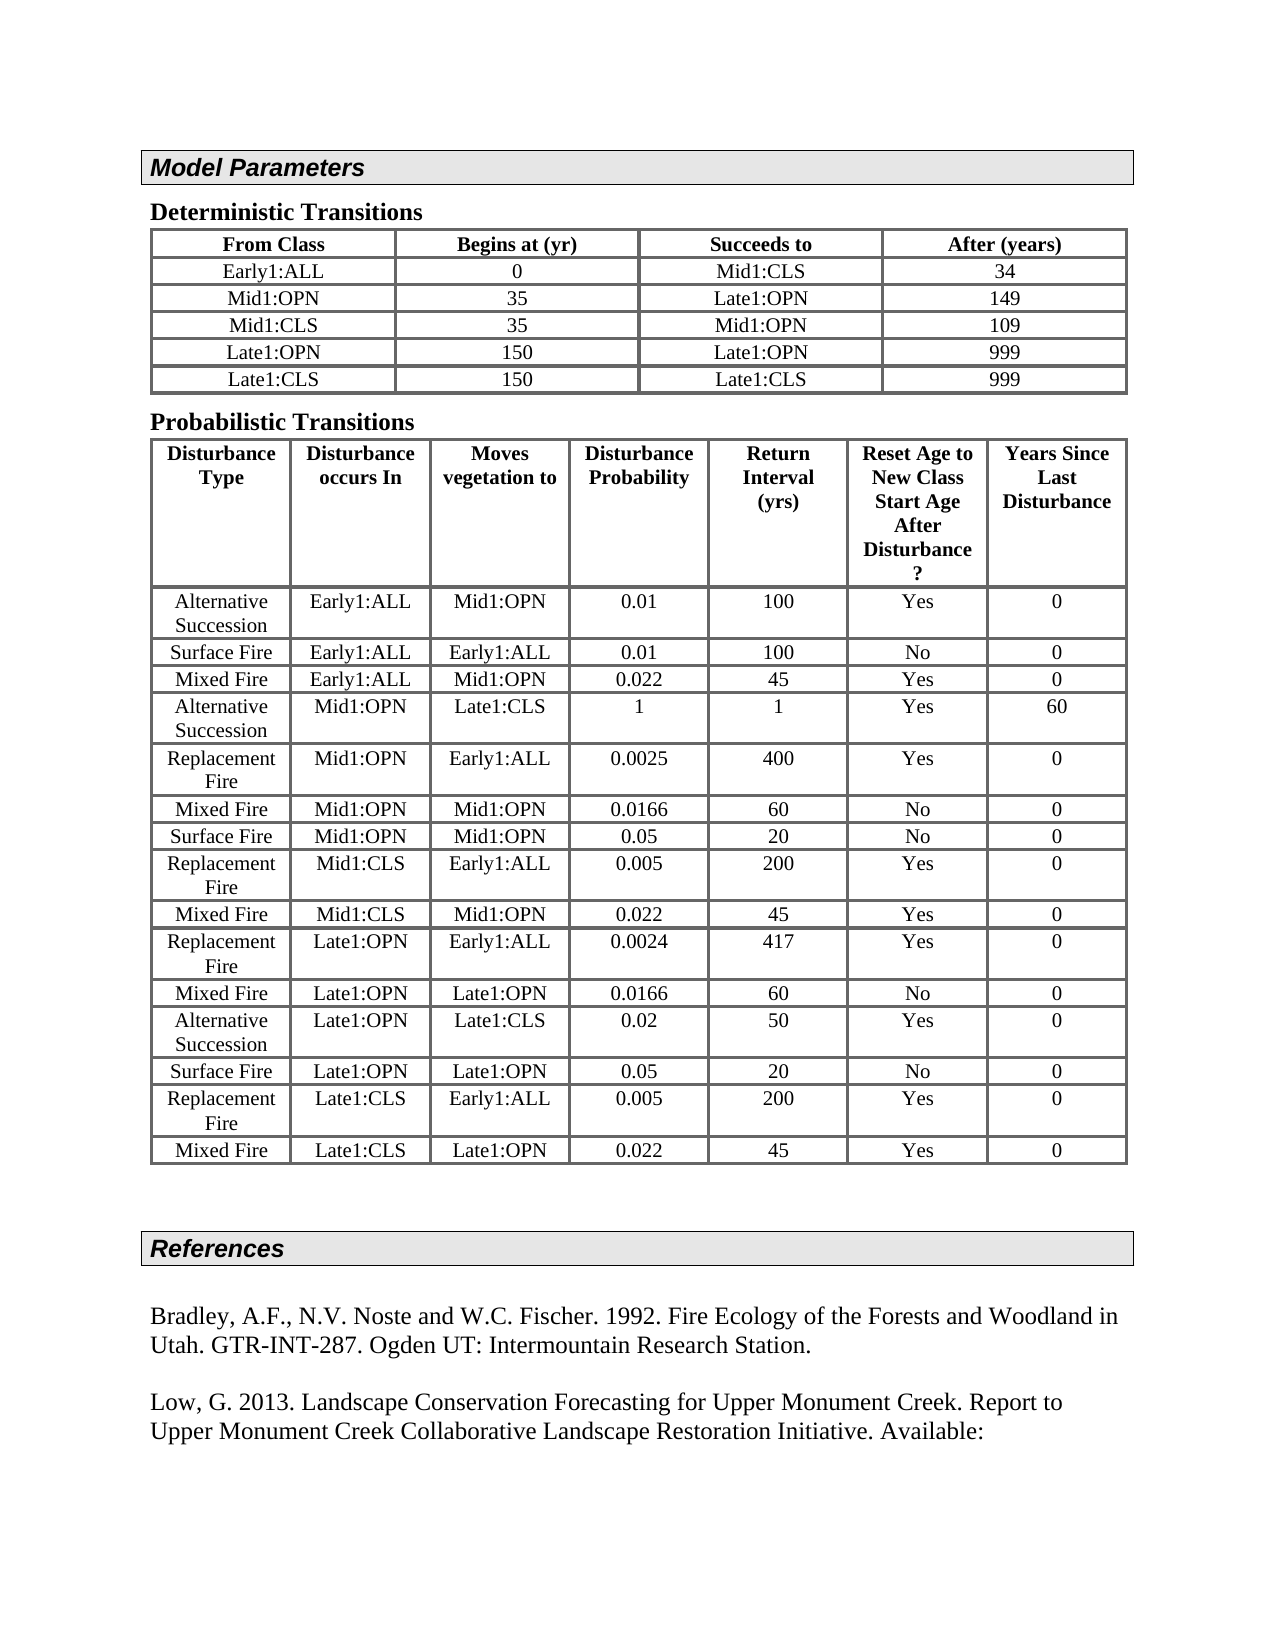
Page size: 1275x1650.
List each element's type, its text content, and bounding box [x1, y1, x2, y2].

table_cell No [849, 640, 986, 664]
table_cell No [849, 824, 986, 848]
table_cell Late1:OPN [292, 1008, 429, 1056]
table_cell 60 [710, 981, 846, 1005]
table_cell Mixed Fire [153, 981, 289, 1005]
table_cell Early1:ALL [432, 1086, 568, 1134]
table_cell 35 [397, 313, 637, 337]
table_cell 50 [710, 1008, 846, 1056]
table_cell Mid1:CLS [641, 259, 881, 283]
table_cell Yes [849, 902, 986, 926]
table_cell 150 [397, 368, 637, 391]
table_header Succeeds to [641, 231, 881, 256]
table_cell 60 [989, 694, 1125, 742]
text Bradley, A.F., N.V. Noste and W.C. Fischer. 1992. Fire Ecology of the Forests and Woodland in Utah. GTR-INT-287. Ogden UT: Intermountain Research Station. [150, 1301, 1125, 1358]
table_cell 0.005 [571, 1086, 707, 1134]
text Model Parameters [142, 151, 1133, 184]
table_cell Alternative Succession [153, 694, 289, 742]
table_cell Mid1:CLS [292, 902, 429, 926]
table_cell Late1:CLS [153, 368, 394, 391]
table_cell Yes [849, 589, 986, 637]
table_cell 0.0024 [571, 930, 707, 978]
table_cell 0.05 [571, 1059, 707, 1083]
table_cell 0 [989, 745, 1125, 793]
table_cell Surface Fire [153, 1059, 289, 1083]
table_cell 0.0166 [571, 981, 707, 1005]
table_cell Late1:OPN [641, 286, 881, 310]
table_cell 100 [710, 640, 846, 664]
table_cell 200 [710, 1086, 846, 1134]
text Deterministic Transitions [150, 197, 1125, 226]
table_cell 0 [989, 930, 1125, 978]
table_cell Early1:ALL [292, 640, 429, 664]
table_cell No [849, 1059, 986, 1083]
table_header Begins at (yr) [397, 231, 637, 256]
table_cell 0 [989, 824, 1125, 848]
table_cell 0 [989, 1008, 1125, 1056]
table_cell No [849, 797, 986, 821]
table_cell 0 [989, 589, 1125, 637]
table_cell 149 [884, 286, 1125, 310]
table_cell Mixed Fire [153, 1138, 289, 1162]
table_cell Yes [849, 667, 986, 691]
table_cell Replacement Fire [153, 745, 289, 793]
table_cell 20 [710, 824, 846, 848]
table_cell 0.0025 [571, 745, 707, 793]
table_cell Late1:CLS [432, 1008, 568, 1056]
table_cell Alternative Succession [153, 589, 289, 637]
table_header After (years) [884, 231, 1125, 256]
table_header Return Interval (yrs) [710, 441, 846, 585]
table_cell Mixed Fire [153, 667, 289, 691]
table_cell Late1:OPN [432, 1059, 568, 1083]
table_cell 999 [884, 368, 1125, 391]
table_cell Yes [849, 1008, 986, 1056]
table_cell Late1:CLS [641, 368, 881, 391]
table_cell 100 [710, 589, 846, 637]
table_cell Alternative Succession [153, 1008, 289, 1056]
table_cell Late1:CLS [292, 1086, 429, 1134]
table_cell Early1:ALL [292, 589, 429, 637]
table_cell 35 [397, 286, 637, 310]
table_cell Mixed Fire [153, 797, 289, 821]
table_cell 0.022 [571, 667, 707, 691]
table_cell Early1:ALL [432, 851, 568, 899]
table_header Disturbance Probability [571, 441, 707, 585]
table_cell Early1:ALL [432, 930, 568, 978]
table_cell 1 [710, 694, 846, 742]
table_cell Mid1:CLS [292, 851, 429, 899]
table_cell 200 [710, 851, 846, 899]
table_cell 0 [989, 640, 1125, 664]
table_cell Early1:ALL [432, 745, 568, 793]
table_cell Late1:OPN [292, 930, 429, 978]
table_cell Mid1:OPN [292, 694, 429, 742]
table_cell Late1:OPN [432, 981, 568, 1005]
table_header Disturbance Type [153, 441, 289, 585]
table_cell Mid1:OPN [432, 667, 568, 691]
table_cell 0 [989, 851, 1125, 899]
table_cell Yes [849, 1138, 986, 1162]
table_cell 45 [710, 1138, 846, 1162]
table_cell Mid1:OPN [292, 797, 429, 821]
table_cell 417 [710, 930, 846, 978]
table_cell 0.05 [571, 824, 707, 848]
table_cell Late1:CLS [432, 694, 568, 742]
table_cell Mixed Fire [153, 902, 289, 926]
table_cell Mid1:OPN [641, 313, 881, 337]
table_cell 150 [397, 340, 637, 364]
table_cell 0.01 [571, 640, 707, 664]
table_cell Mid1:OPN [432, 589, 568, 637]
table_cell 0.02 [571, 1008, 707, 1056]
table_cell Yes [849, 745, 986, 793]
table_cell 45 [710, 667, 846, 691]
table_cell 45 [710, 902, 846, 926]
table_header Moves vegetation to [432, 441, 568, 585]
table_cell 20 [710, 1059, 846, 1083]
table_cell 109 [884, 313, 1125, 337]
table_cell Mid1:OPN [292, 824, 429, 848]
table_header From Class [153, 231, 394, 256]
table_cell No [849, 981, 986, 1005]
table_cell 0 [989, 1059, 1125, 1083]
table_cell Yes [849, 930, 986, 978]
table_cell Late1:OPN [292, 1059, 429, 1083]
table_cell 0 [989, 1086, 1125, 1134]
table_cell Replacement Fire [153, 851, 289, 899]
table_cell Mid1:OPN [432, 902, 568, 926]
table_cell Replacement Fire [153, 930, 289, 978]
table_header Disturbance occurs In [292, 441, 429, 585]
table_cell Yes [849, 851, 986, 899]
text Probabilistic Transitions [150, 407, 1125, 436]
table_cell Yes [849, 694, 986, 742]
table_cell Early1:ALL [432, 640, 568, 664]
table_cell Mid1:OPN [292, 745, 429, 793]
table_cell 0.0166 [571, 797, 707, 821]
table_cell Late1:OPN [432, 1138, 568, 1162]
table_cell Late1:OPN [292, 981, 429, 1005]
table_cell 60 [710, 797, 846, 821]
table_cell 0 [397, 259, 637, 283]
table_cell 0 [989, 981, 1125, 1005]
table_cell 0 [989, 797, 1125, 821]
table_header Years Since Last Disturbance [989, 441, 1125, 585]
table_cell 0 [989, 902, 1125, 926]
table_cell 0.005 [571, 851, 707, 899]
table_cell Surface Fire [153, 640, 289, 664]
table_cell Yes [849, 1086, 986, 1134]
table_cell 400 [710, 745, 846, 793]
table_cell 0.022 [571, 902, 707, 926]
table_cell 0 [989, 1138, 1125, 1162]
table_cell Early1:ALL [292, 667, 429, 691]
table_cell Replacement Fire [153, 1086, 289, 1134]
table_cell Late1:CLS [292, 1138, 429, 1162]
table_cell 1 [571, 694, 707, 742]
table_cell 999 [884, 340, 1125, 364]
table_cell 0 [989, 667, 1125, 691]
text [150, 1387, 1125, 1445]
table_header Reset Age to New Class Start Age After Disturbance? [849, 441, 986, 585]
table_cell Mid1:OPN [432, 824, 568, 848]
table_cell 0.022 [571, 1138, 707, 1162]
table_cell Mid1:CLS [153, 313, 394, 337]
table_cell 0.01 [571, 589, 707, 637]
table_cell 34 [884, 259, 1125, 283]
table_cell Early1:ALL [153, 259, 394, 283]
table_cell Late1:OPN [641, 340, 881, 364]
table_cell Late1:OPN [153, 340, 394, 364]
table_cell Mid1:OPN [153, 286, 394, 310]
table_cell Mid1:OPN [432, 797, 568, 821]
text References [142, 1232, 1133, 1265]
table_cell Surface Fire [153, 824, 289, 848]
